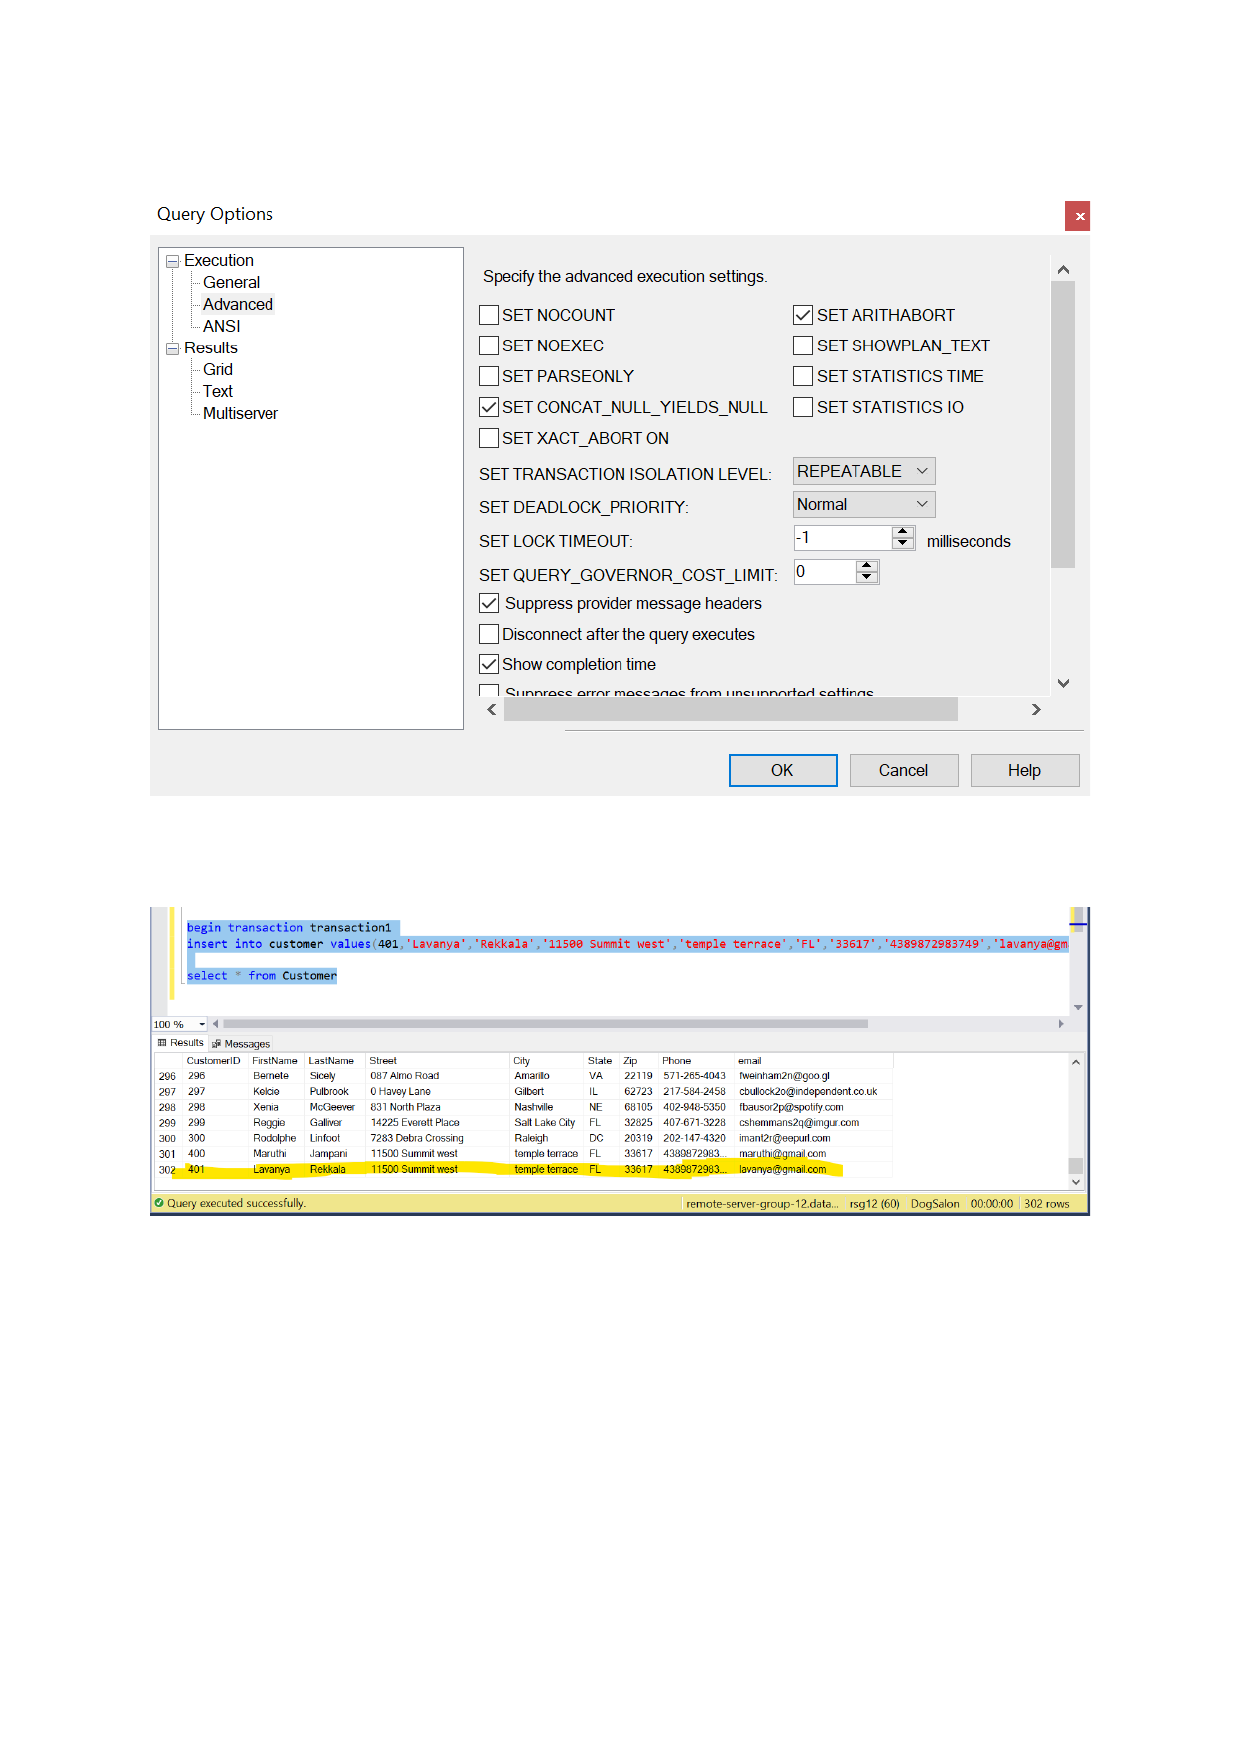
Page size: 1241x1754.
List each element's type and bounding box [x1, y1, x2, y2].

picture [150, 907, 1091, 1216]
picture [150, 196, 1091, 796]
